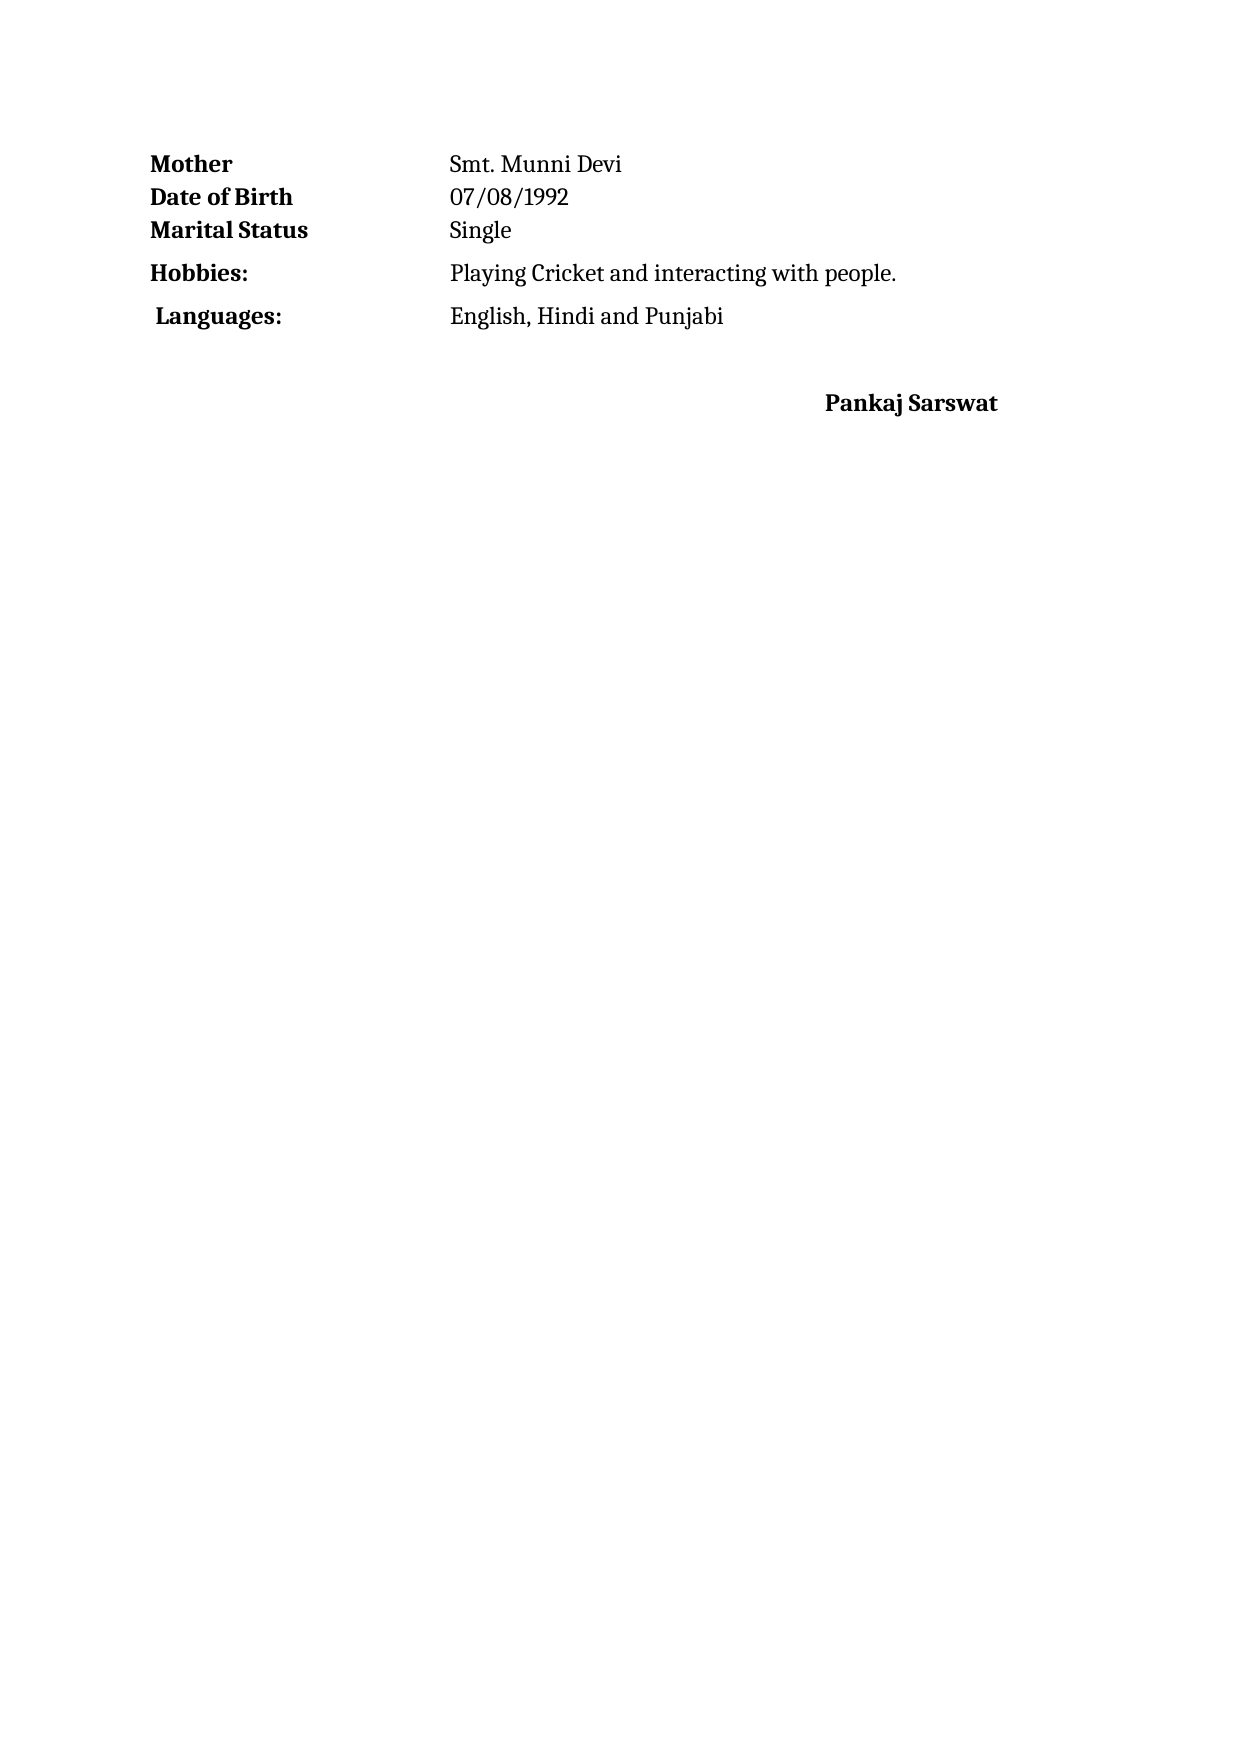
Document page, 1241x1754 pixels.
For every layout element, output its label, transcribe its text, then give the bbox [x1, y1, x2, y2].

text Hobbies: Playing Cricket and interacting with people. [150, 259, 1090, 288]
text Marital Status Single [150, 216, 1090, 245]
text Date of Birth 07/08/1992 [150, 183, 1090, 212]
text Mother Smt. Munni Devi [150, 150, 1090, 179]
text Pankaj Sarswat [150, 388, 1090, 417]
text Languages: English, Hindi and Punjabi [150, 302, 1090, 331]
